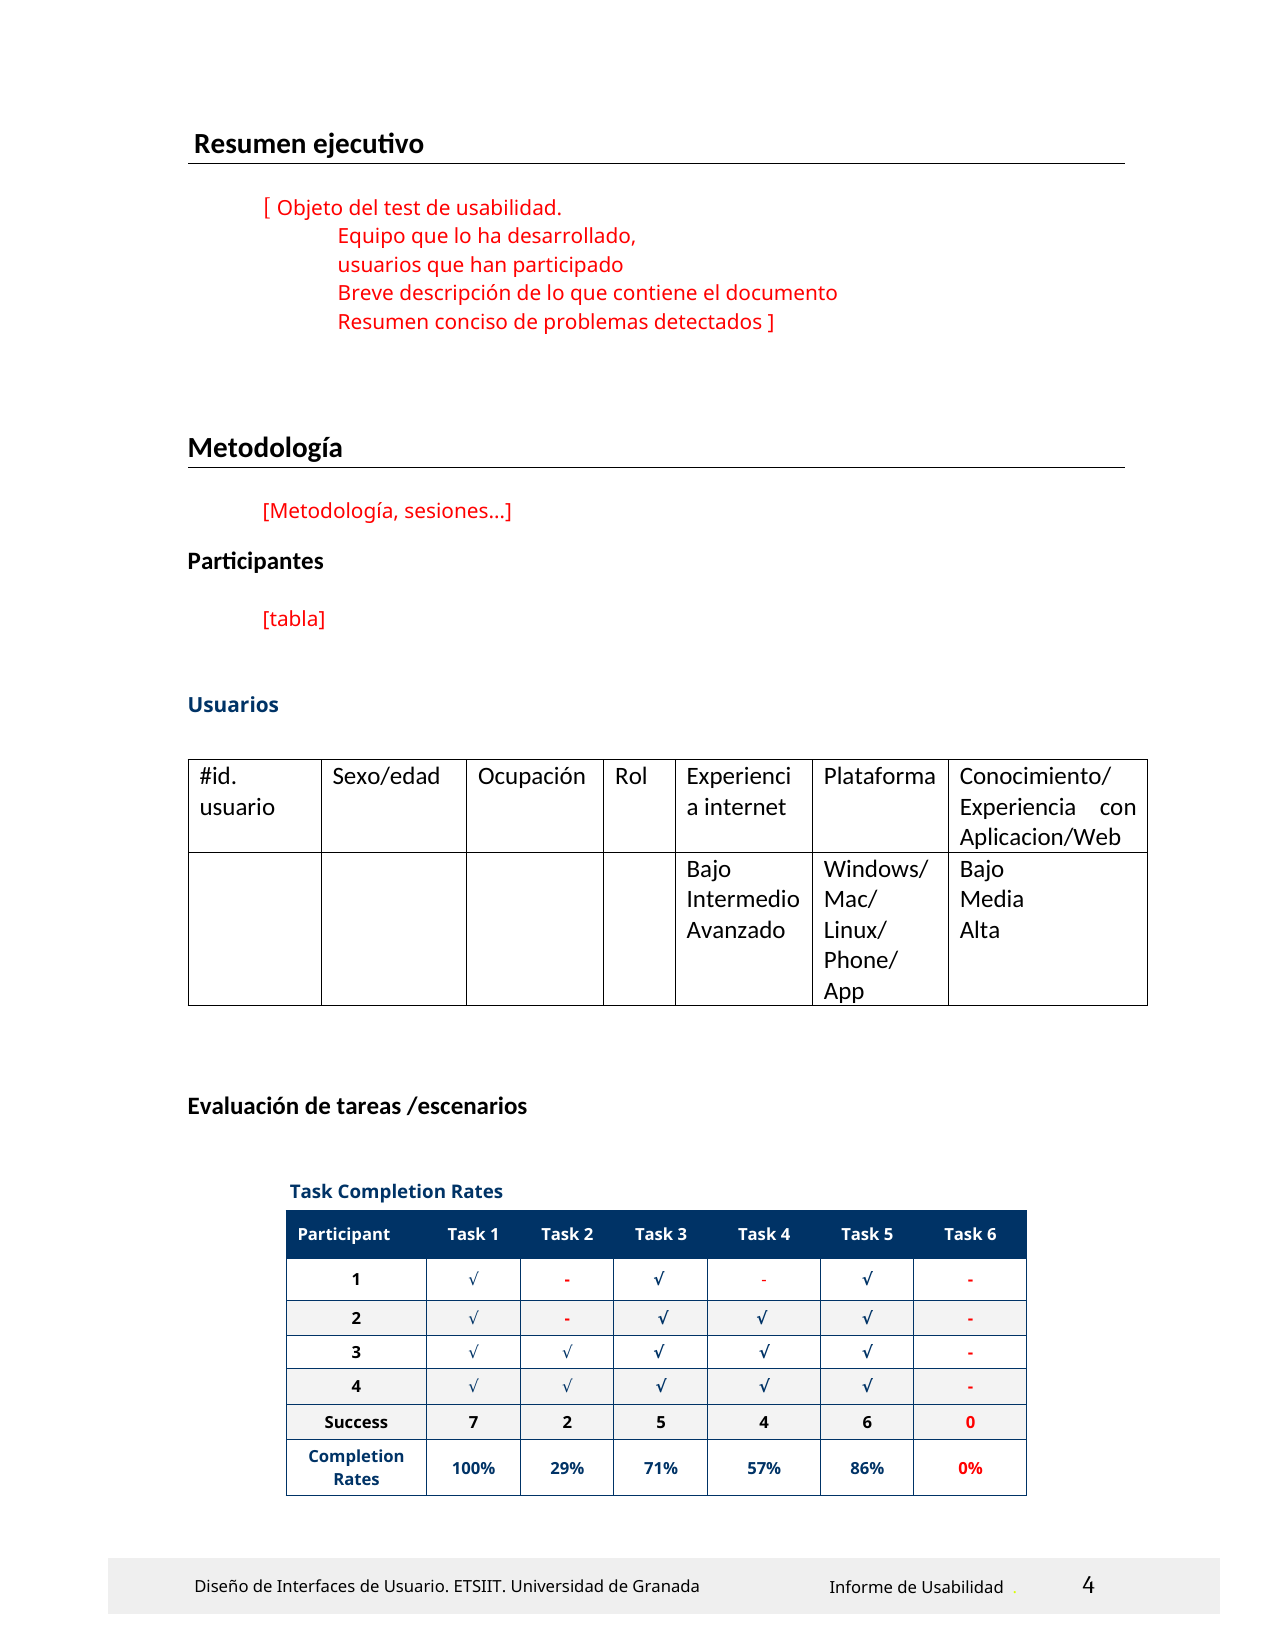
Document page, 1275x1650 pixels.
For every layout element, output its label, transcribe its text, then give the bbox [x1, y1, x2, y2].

table_cell [427, 1369, 520, 1404]
text Breve descripción de lo que contiene el documento [337, 278, 1125, 307]
table_cell 7 [427, 1405, 520, 1439]
table_header Task 3 [614, 1211, 707, 1258]
text Evaluación de tareas /escenarios [187, 1090, 1125, 1121]
table_cell 100% [427, 1440, 520, 1495]
table_header #id. usuario [189, 760, 321, 852]
table_cell Bajo Intermedio Avanzado [676, 853, 812, 1005]
table_cell - [914, 1369, 1026, 1404]
table_header Task 5 [821, 1211, 913, 1258]
table_cell Bajo Media Alta [949, 853, 1147, 1005]
table_cell 1 [287, 1259, 426, 1299]
table_header Sexo/edad [322, 760, 466, 852]
text Usuarios [187, 690, 1125, 718]
table_cell [821, 1336, 913, 1368]
text [Metodología, sesiones…] [262, 496, 1125, 525]
table_cell [189, 853, 321, 1005]
table_cell [821, 1369, 913, 1404]
table_cell 29% [521, 1440, 613, 1495]
table_cell [427, 1259, 520, 1299]
table_cell [467, 853, 603, 1005]
table_cell [614, 1259, 707, 1299]
table_cell [322, 853, 466, 1005]
table_cell - [521, 1259, 613, 1299]
table_cell Success [287, 1405, 426, 1439]
table_cell [427, 1301, 520, 1335]
table_cell [708, 1336, 820, 1368]
table_cell [821, 1301, 913, 1335]
table_cell - [914, 1301, 1026, 1335]
text Task Completion Rates [187, 1178, 1125, 1204]
text usuarios que han participado [337, 250, 1125, 278]
table_cell [521, 1369, 613, 1404]
table_cell 4 [287, 1369, 426, 1404]
table_header Task 4 [708, 1211, 820, 1258]
table_cell [521, 1336, 613, 1368]
table_cell 3 [287, 1336, 426, 1368]
text Equipo que lo ha desarrollado, [337, 222, 1125, 250]
table_cell - [708, 1259, 820, 1299]
table_cell 71% [614, 1440, 707, 1495]
table_cell [614, 1301, 707, 1335]
table_header Plataforma [813, 760, 948, 852]
table_cell - [914, 1336, 1026, 1368]
table_cell Windows/ Mac/ Linux/ Phone/ App [813, 853, 948, 1005]
table_header Conocimiento/ Experiencia con Aplicacion/Web [949, 760, 1147, 852]
text Resumen conciso de problemas detectados ] [337, 307, 1125, 335]
table_cell [708, 1369, 820, 1404]
text Participantes [187, 546, 1125, 576]
table_cell 57% [708, 1440, 820, 1495]
table_cell 86% [821, 1440, 913, 1495]
table_cell [821, 1259, 913, 1299]
table_header Participant [287, 1211, 426, 1258]
table_cell 5 [614, 1405, 707, 1439]
text Metodología [187, 429, 1125, 468]
table_cell - [914, 1259, 1026, 1299]
text [ Objeto del test de usabilidad. [262, 193, 1125, 222]
table_cell 0 [914, 1405, 1026, 1439]
table_cell [614, 1369, 707, 1404]
table_cell - [521, 1301, 613, 1335]
text [tabla] [262, 604, 1125, 633]
table_cell [604, 853, 675, 1005]
table_cell Completion Rates [287, 1440, 426, 1495]
table_header Ocupación [467, 760, 603, 852]
table_cell 0% [914, 1440, 1026, 1495]
text Resumen ejecutivo [187, 125, 1125, 164]
table_cell [708, 1301, 820, 1335]
table_header Task 1 [427, 1211, 520, 1258]
table_cell [614, 1336, 707, 1368]
table_cell 6 [821, 1405, 913, 1439]
table_header Rol [604, 760, 675, 852]
table_cell 2 [287, 1301, 426, 1335]
table_header Task 6 [914, 1211, 1026, 1258]
table_header Experiencia internet [676, 760, 812, 852]
table_cell 2 [521, 1405, 613, 1439]
table_cell [427, 1336, 520, 1368]
table_cell 4 [708, 1405, 820, 1439]
table_header Task 2 [521, 1211, 613, 1258]
